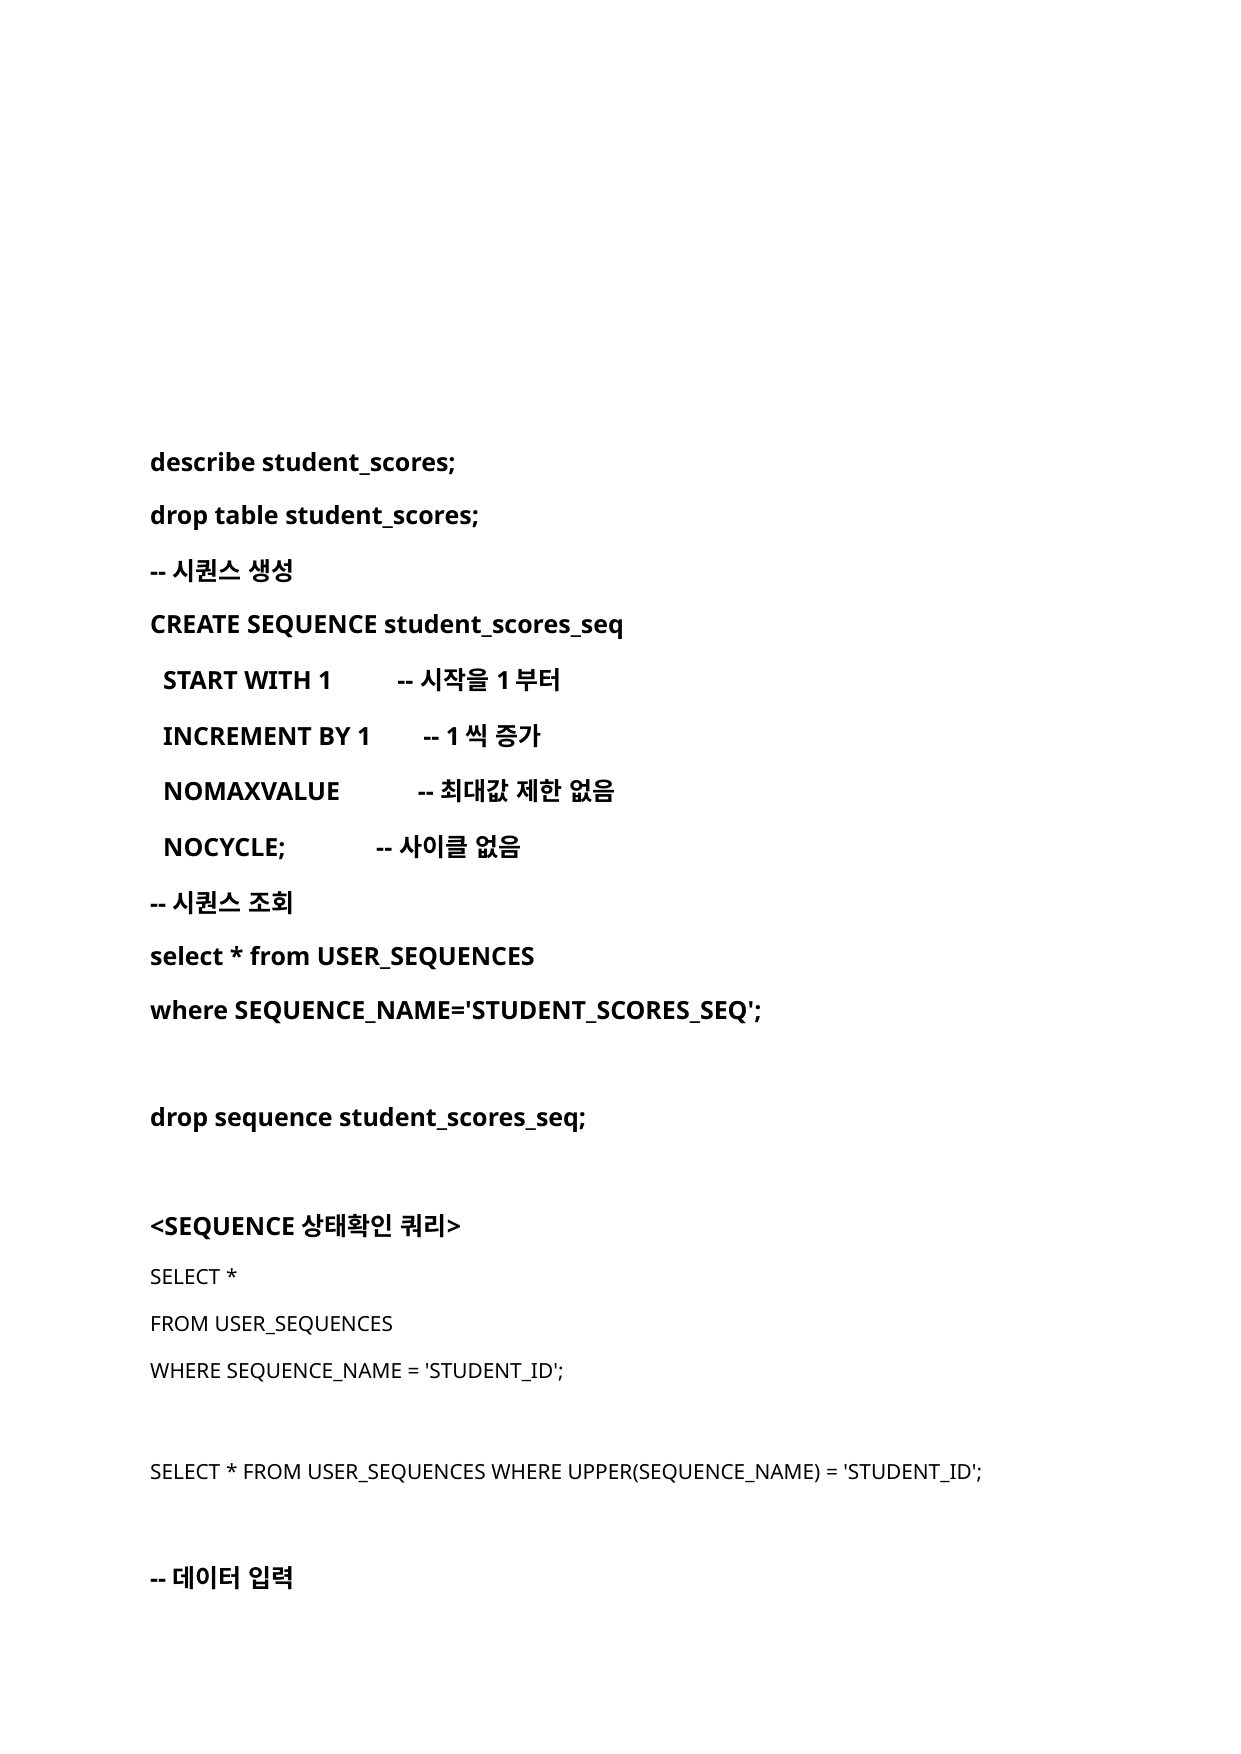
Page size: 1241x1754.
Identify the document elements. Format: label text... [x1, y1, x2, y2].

text select * from USER_SEQUENCES [150, 939, 1090, 973]
text NOCYCLE; -- 사이클 없음 [150, 828, 1090, 864]
text INCREMENT BY 1 -- 1씩 증가 [150, 716, 1090, 752]
text -- 시퀀스 생성 [150, 551, 1090, 587]
text <SEQUENCE 상태확인 쿼리> [150, 1206, 1090, 1242]
text SELECT * [150, 1262, 1090, 1290]
text NOMAXVALUE -- 최대값 제한 없음 [150, 772, 1090, 808]
text WHERE SEQUENCE_NAME = 'STUDENT_ID'; [150, 1357, 1090, 1385]
text describe student_scores; [150, 444, 1090, 478]
text START WITH 1 -- 시작을 1부터 [150, 660, 1090, 697]
text where SEQUENCE_NAME='STUDENT_SCORES_SEQ'; [150, 992, 1090, 1027]
text FROM USER_SEQUENCES [150, 1309, 1090, 1338]
text drop table student_scores; [150, 498, 1090, 532]
text -- 데이터 입력 [150, 1558, 1090, 1594]
text CREATE SEQUENCE student_scores_seq [150, 607, 1090, 641]
text SELECT * FROM USER_SEQUENCES WHERE UPPER(SEQUENCE_NAME) = 'STUDENT_ID'; [150, 1457, 1090, 1486]
text drop sequence student_scores_seq; [150, 1099, 1090, 1133]
text -- 시퀀스 조회 [150, 883, 1090, 919]
